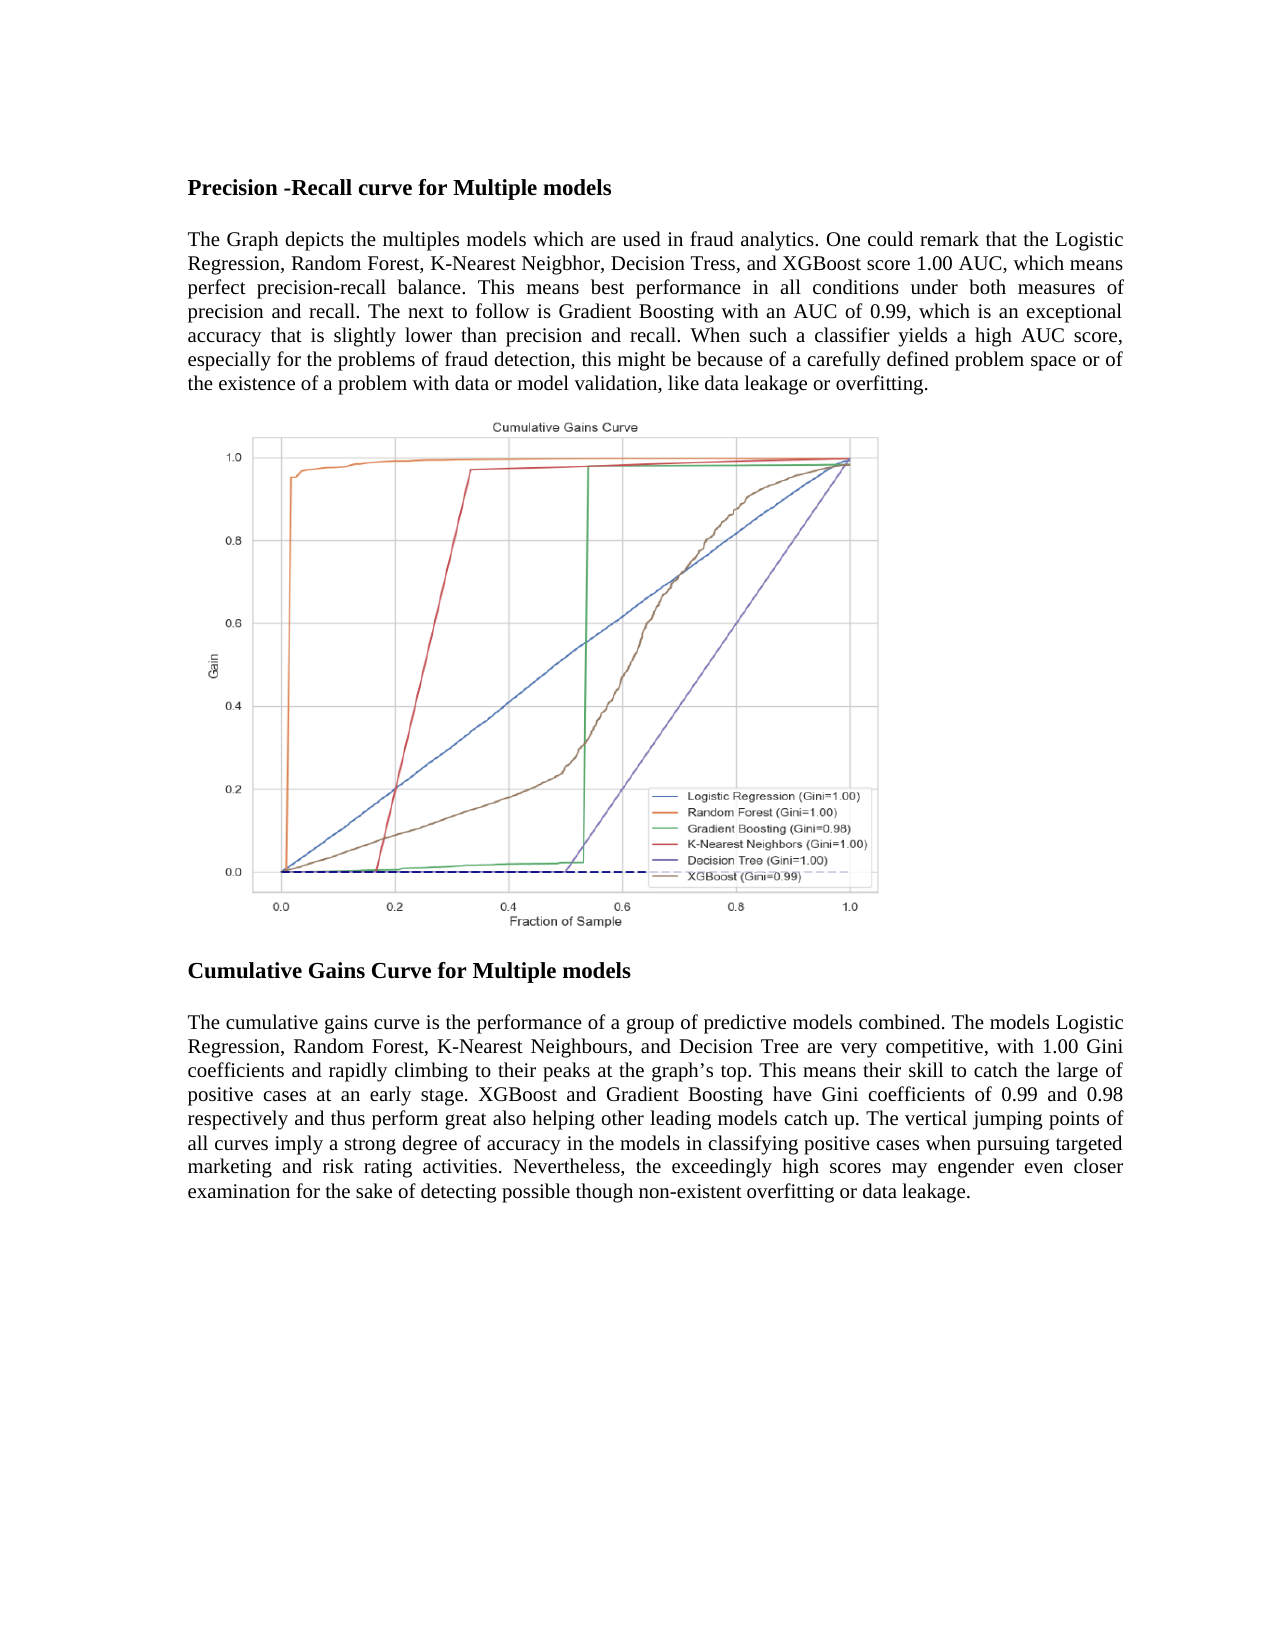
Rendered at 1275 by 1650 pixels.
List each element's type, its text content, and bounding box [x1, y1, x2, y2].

text Precision -Recall curve for Multiple models [187, 174, 1125, 200]
text The cumulative gains curve is the performance of a group of predictive models combined. The models Logistic Regression, Random Forest, K-Nearest Neighbours, and Decision Tree are very competitive, with 1.00 Gini coefficients and rapidly climbing to their peaks at the graph’s top. This means their skill to catch the large of positive cases at an early stage. XGBoost and Gradient Boosting have Gini coefficients of 0.99 and 0.98 respectively and thus perform great also helping other leading models catch up. The vertical jumping points of all curves imply a strong degree of accuracy in the models in classifying positive cases when pursuing targeted marketing and risk rating activities. Nevertheless, the exceedingly high scores may engender even closer examination for the sake of detecting possible though non-existent overfitting or data leakage. [187, 1010, 1125, 1203]
picture [187, 419, 908, 934]
text Cumulative Gains Curve for Multiple models [187, 957, 1125, 984]
text The Graph depicts the multiples models which are used in fraud analytics. One could remark that the Logistic Regression, Random Forest, K-Nearest Neigbhor, Decision Tress, and XGBoost score 1.00 AUC, which means perfect precision-recall balance. This means best performance in all conditions under both measures of precision and recall. The next to follow is Gradient Boosting with an AUC of 0.99, which is an exceptional accuracy that is slightly lower than precision and recall. When such a classifier yields a high AUC score, especially for the problems of fraud detection, this might be because of a carefully defined problem space or of the existence of a problem with data or model validation, like data leakage or overfitting. [187, 227, 1125, 395]
